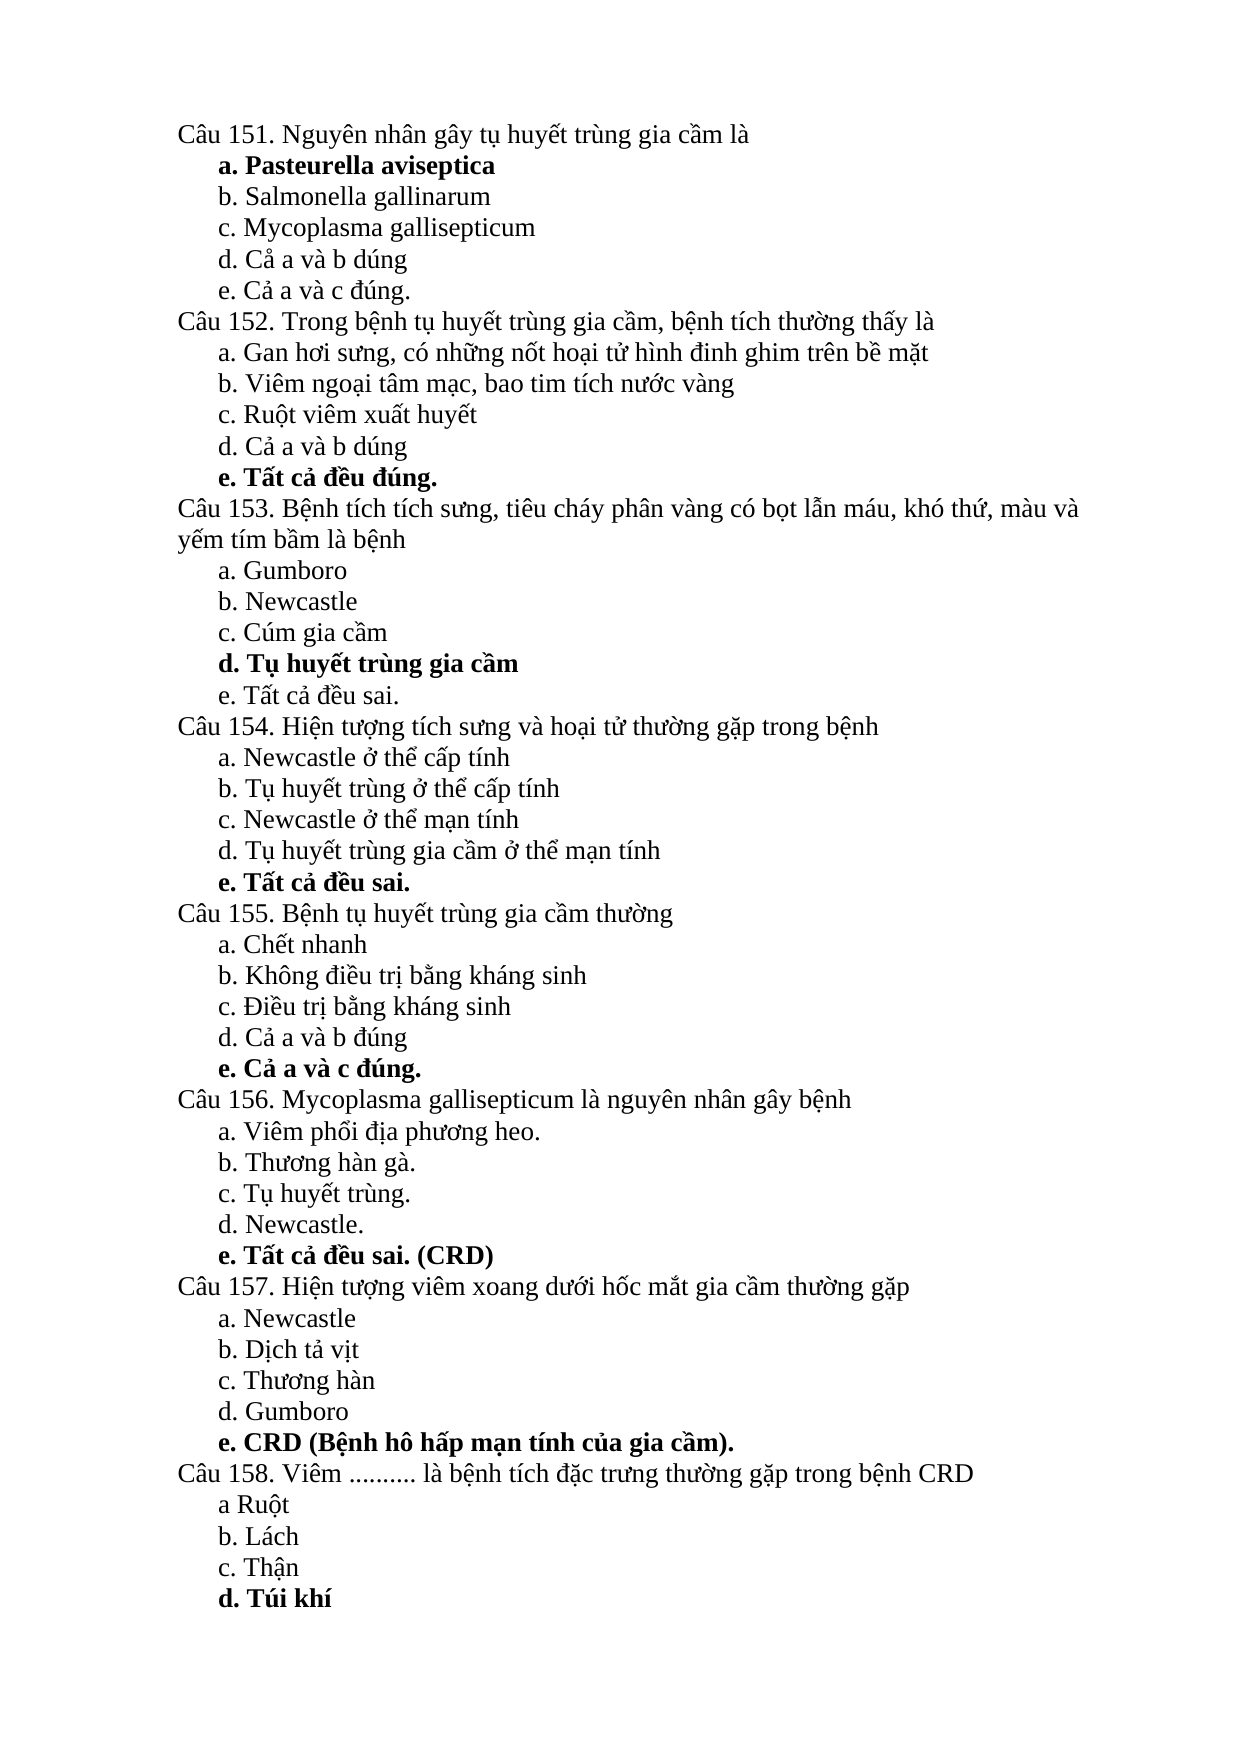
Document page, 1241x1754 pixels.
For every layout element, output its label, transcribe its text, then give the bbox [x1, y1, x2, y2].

text a. Pasteurella aviseptica [177, 149, 1122, 180]
text Câu 152. Trong bệnh tụ huyết trùng gia cầm, bệnh tích thường thấy là [177, 305, 1122, 336]
text Câu 154. Hiện tượng tích sưng và hoại tử thường gặp trong bệnh [177, 710, 1122, 741]
text b. Viêm ngoại tâm mạc, bao tim tích nước vàng [177, 367, 1122, 398]
text a. Newcastle ở thể cấp tính [177, 741, 1122, 772]
text a Ruột [177, 1488, 1122, 1520]
text b. Tụ huyết trùng ở thể cấp tính [177, 772, 1122, 803]
text Câu 156. Mycoplasma gallisepticum là nguyên nhân gây bệnh [177, 1084, 1122, 1115]
text c. Ruột viêm xuất huyết [177, 398, 1122, 429]
text e. Cả a và c đúng. [177, 1052, 1122, 1084]
text c. Thận [177, 1551, 1122, 1582]
text Câu 153. Bệnh tích tích sưng, tiêu cháy phân vàng có bọt lẫn máu, khó thứ, màu và yếm tím bầm là bệnh [177, 492, 1122, 554]
text d. Cå a và b dúng [177, 243, 1122, 274]
text a. Gumboro [177, 554, 1122, 585]
text Câu 155. Bệnh tụ huyết trùng gia cầm thường [177, 897, 1122, 928]
text e. Tất cả đều sai. [177, 679, 1122, 710]
text d. Newcastle. [177, 1208, 1122, 1239]
text e. Cả a và c đúng. [177, 274, 1122, 305]
text c. Tụ huyết trùng. [177, 1177, 1122, 1208]
text d. Cả a và b dúng [177, 429, 1122, 461]
text a. Chết nhanh [177, 928, 1122, 959]
text b. Dịch tả vịt [177, 1333, 1122, 1364]
text d. Túi khí [177, 1582, 1122, 1613]
text a. Newcastle [177, 1302, 1122, 1333]
text d. Cả a và b đúng [177, 1021, 1122, 1052]
text c. Mycoplasma gallisepticum [177, 212, 1122, 243]
text b. Newcastle [177, 585, 1122, 616]
text a. Viêm phổi địa phương heo. [177, 1115, 1122, 1146]
text d. Tụ huyết trùng gia cầm ở thể mạn tính [177, 834, 1122, 866]
text e. Tất cả đều đúng. [177, 461, 1122, 492]
text c. Newcastle ở thể mạn tính [177, 803, 1122, 834]
text Câu 151. Nguyên nhân gây tụ huyết trùng gia cầm là [177, 118, 1122, 149]
text d. Tụ huyết trùng gia cầm [177, 648, 1122, 679]
text Câu 157. Hiện tượng viêm xoang dưới hốc mắt gia cầm thường gặp [177, 1271, 1122, 1302]
text a. Gan hơi sưng, có những nốt hoại tử hình đinh ghim trên bề mặt [177, 336, 1122, 367]
text e. CRD (Bệnh hô hấp mạn tính của gia cầm). [177, 1426, 1122, 1457]
text c. Điều trị bằng kháng sinh [177, 990, 1122, 1021]
text b. Thương hàn gà. [177, 1146, 1122, 1177]
text c. Thương hàn [177, 1364, 1122, 1395]
text e. Tất cả đều sai. (CRD) [177, 1239, 1122, 1271]
text b. Lách [177, 1520, 1122, 1551]
text d. Gumboro [177, 1395, 1122, 1426]
text b. Không điều trị bằng kháng sinh [177, 959, 1122, 990]
text c. Cúm gia cầm [177, 616, 1122, 648]
text b. Salmonella gallinarum [177, 180, 1122, 212]
text e. Tất cả đều sai. [177, 866, 1122, 897]
text Câu 158. Viêm .......... là bệnh tích đặc trưng thường gặp trong bệnh CRD [177, 1457, 1122, 1488]
